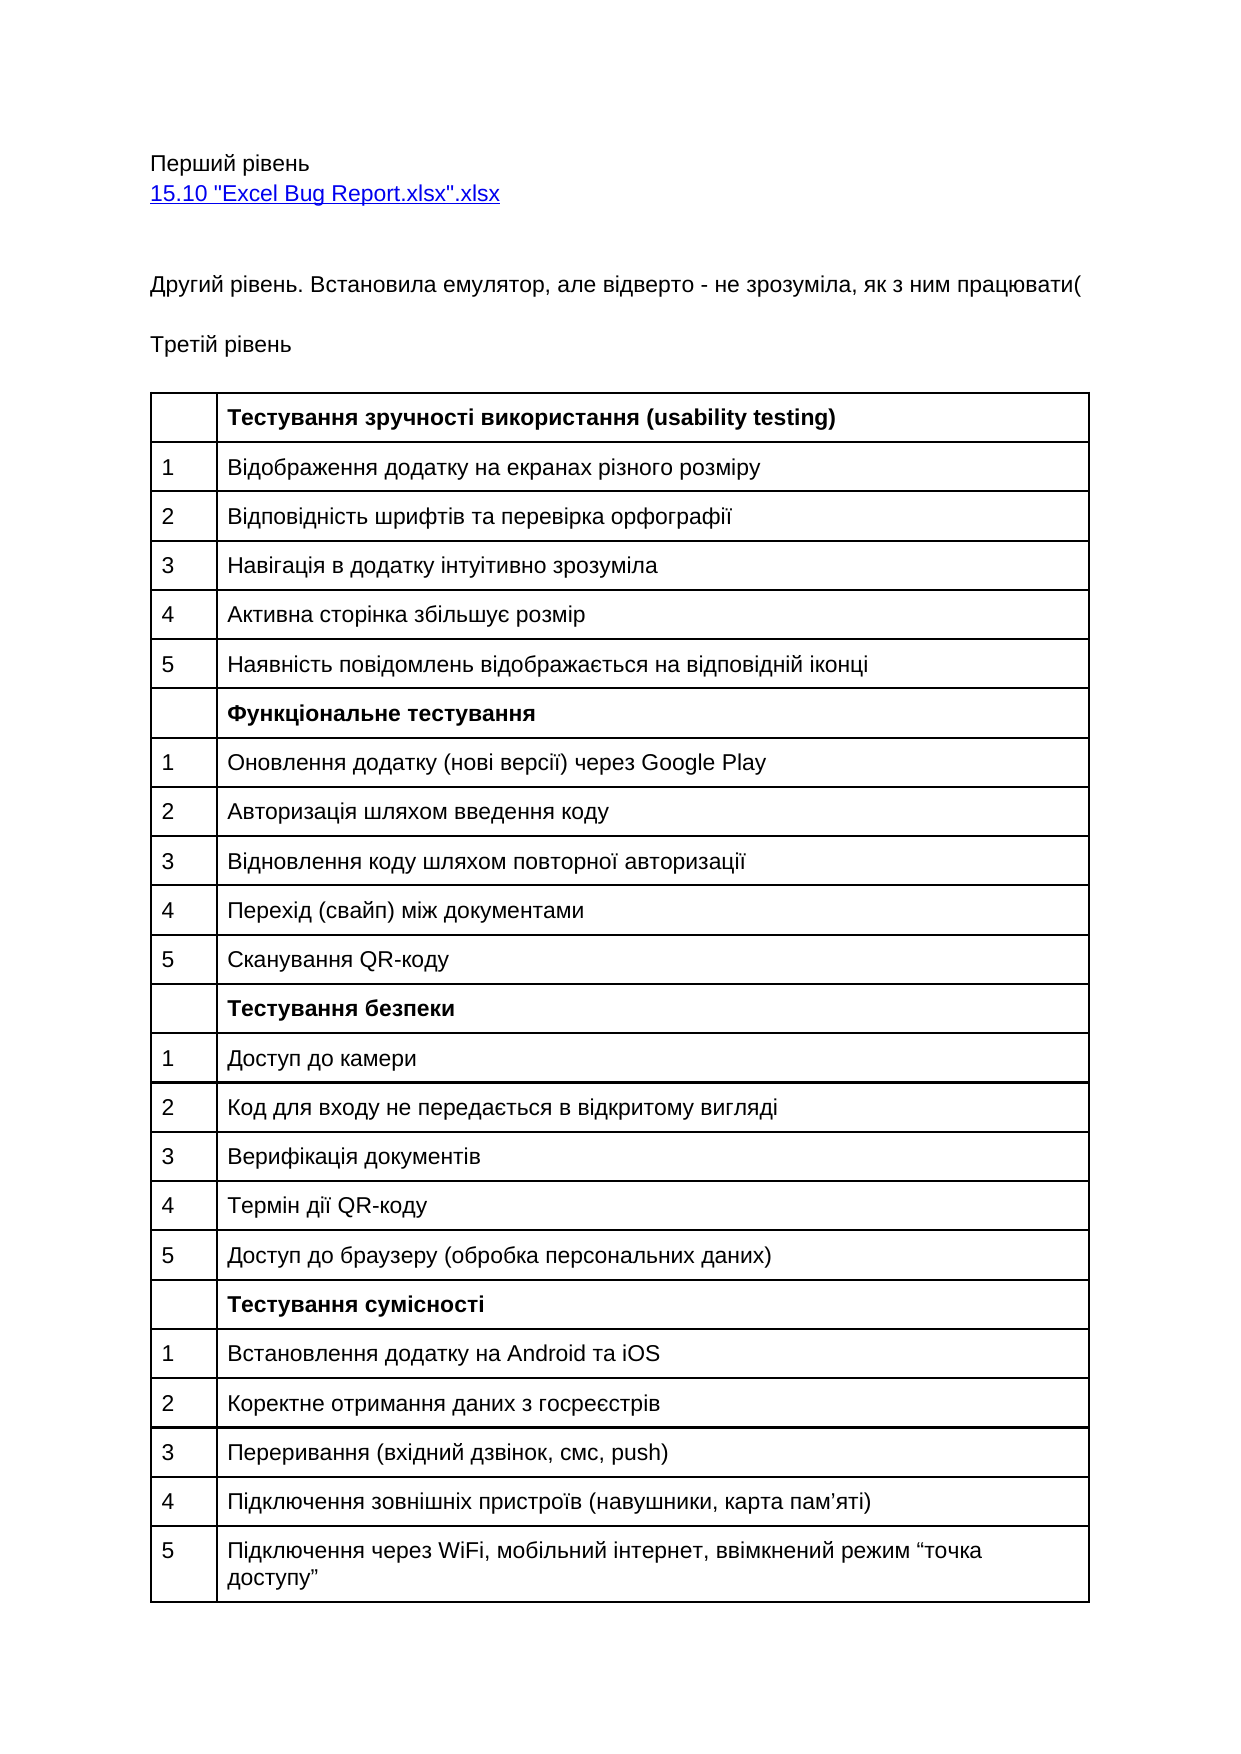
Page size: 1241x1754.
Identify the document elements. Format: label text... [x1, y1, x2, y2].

table_cell 2 [152, 492, 216, 539]
table_cell 4 [152, 591, 216, 638]
table_cell 1 [152, 739, 216, 786]
table_cell [152, 985, 216, 1032]
table_cell 3 [152, 1133, 216, 1180]
table_cell Відображення додатку на екранах різного розміру [218, 443, 1088, 490]
table_header Тестування зручності використання (usability testing) [218, 394, 1088, 441]
table_cell 2 [152, 1379, 216, 1426]
table_cell Активна сторінка збільшує розмір [218, 591, 1088, 638]
text Другий рівень. Встановила емулятор, але відверто - не зрозуміла, як з ним працювати( [150, 271, 1090, 297]
text 15.10 "Excel Bug Report.xlsx".xlsx [150, 180, 1090, 207]
table_cell Підключення через WiFi, мобільний інтернет, ввімкнений режим “точка доступу” [218, 1527, 1088, 1601]
table_cell Навігація в додатку інтуітивно зрозуміла [218, 542, 1088, 589]
table_cell Перехід (свайп) між документами [218, 886, 1088, 934]
table_cell Відповідність шрифтів та перевірка орфографії [218, 492, 1088, 539]
table_cell 5 [152, 640, 216, 687]
table_cell Авторизація шляхом введення коду [218, 788, 1088, 835]
table_cell [152, 1281, 216, 1328]
table_cell 1 [152, 1330, 216, 1377]
table_cell 2 [152, 788, 216, 835]
table_cell Термін дії QR-коду [218, 1182, 1088, 1229]
table_cell Код для входу не передається в відкритому вигляді [218, 1084, 1088, 1131]
table_cell 3 [152, 542, 216, 589]
table_cell Встановлення додатку на Android та iOS [218, 1330, 1088, 1377]
table_cell 1 [152, 1034, 216, 1081]
table_cell 5 [152, 1231, 216, 1278]
table_cell Оновлення додатку (нові версії) через Google Play [218, 739, 1088, 786]
table_cell Тестування безпеки [218, 985, 1088, 1032]
table_cell Сканування QR-коду [218, 936, 1088, 983]
table_cell Підключення зовнішніх пристроїв (навушники, карта пам’яті) [218, 1478, 1088, 1525]
table_cell 3 [152, 1429, 216, 1476]
table_cell Доступ до браузеру (обробка персональних даних) [218, 1231, 1088, 1278]
table_cell 3 [152, 837, 216, 884]
text Перший рівень [150, 150, 1090, 176]
table_cell 1 [152, 443, 216, 490]
table_cell Доступ до камери [218, 1034, 1088, 1081]
table_cell 4 [152, 1478, 216, 1525]
table_cell Переривання (вхідний дзвінок, смс, push) [218, 1429, 1088, 1476]
text Третій рівень [150, 331, 1090, 358]
table_cell Коректне отримання даних з госреєстрів [218, 1379, 1088, 1426]
table_cell Тестування сумісності [218, 1281, 1088, 1328]
table_cell Наявність повідомлень відображається на відповідній іконці [218, 640, 1088, 687]
table_header [152, 394, 216, 441]
table_cell Функціональне тестування [218, 689, 1088, 737]
table_cell Відновлення коду шляхом повторної авторизації [218, 837, 1088, 884]
table_cell 5 [152, 1527, 216, 1601]
table_cell 4 [152, 886, 216, 934]
table_cell 5 [152, 936, 216, 983]
table_cell Верифікація документів [218, 1133, 1088, 1180]
table_cell 4 [152, 1182, 216, 1229]
table_cell 2 [152, 1084, 216, 1131]
table_cell [152, 689, 216, 737]
